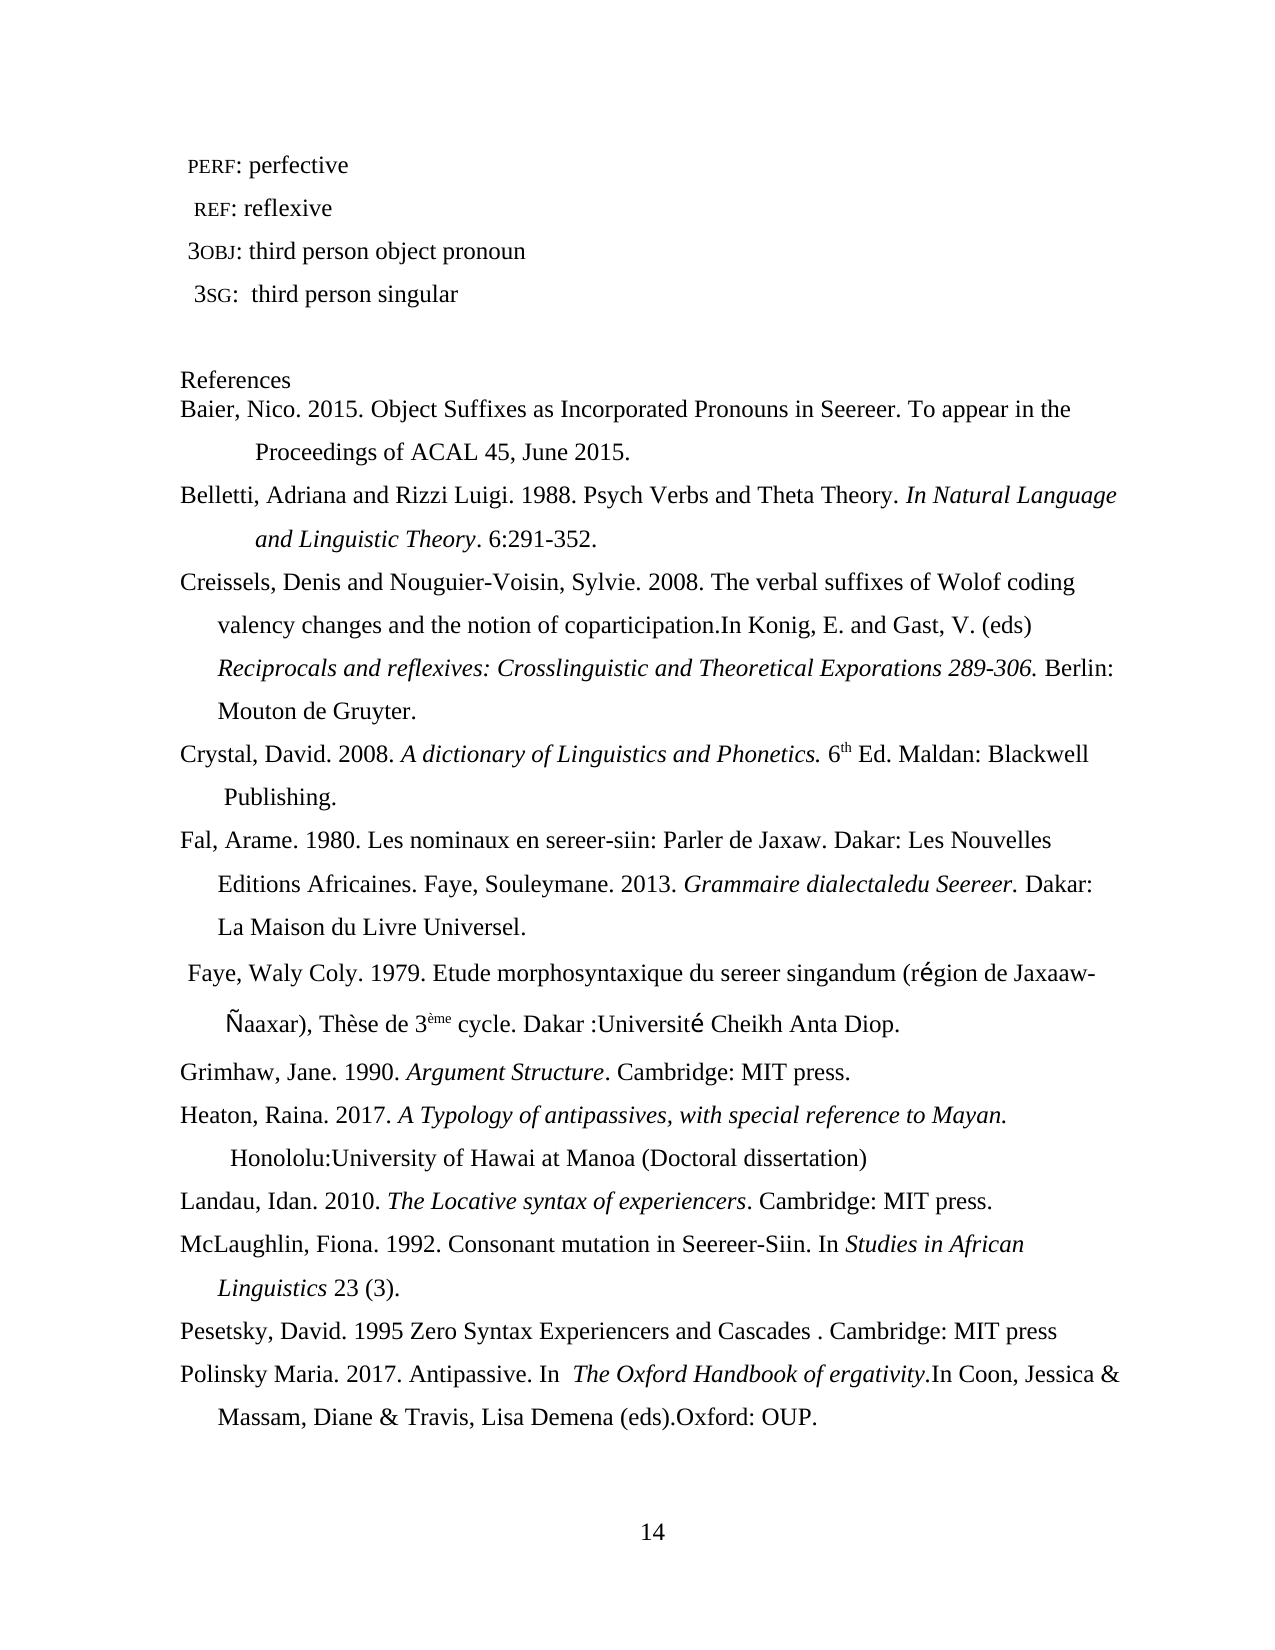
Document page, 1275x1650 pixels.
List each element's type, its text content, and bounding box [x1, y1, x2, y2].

text Landau, Idan. 2010. The Locative syntax of experiencers. Cambridge: MIT press. [180, 1186, 1125, 1215]
text Creissels, Denis and Nouguier-Voisin, Sylvie. 2008. The verbal suffixes of Wolof coding valency changes and the notion of coparticipation.In Konig, E. and Gast, V. (eds) Reciprocals and reflexives: Crosslinguistic and Theoretical Exporations 289-306. Berlin: Mouton de Gruyter. [180, 567, 1125, 725]
text Publishing. [180, 782, 1125, 811]
list perf: perfective [187, 150, 1125, 179]
text Grimhaw, Jane. 1990. Argument Structure. Cambridge: MIT press. [180, 1057, 1125, 1086]
text Honololu:University of Hawai at Manoa (Doctoral dissertation) [180, 1143, 1125, 1172]
text McLaughlin, Fiona. 1992. Consonant mutation in Seereer-Siin. In Studies in African Linguistics 23 (3). [180, 1229, 1125, 1301]
text and Linguistic Theory. 6:291-352. [217, 524, 1125, 552]
text Polinsky Maria. 2017. Antipassive. In The Oxford Handbook of ergativity.In Coon, Jessica & Massam, Diane & Travis, Lisa Demena (eds).Oxford: OUP. [180, 1359, 1125, 1431]
text References [180, 366, 1125, 394]
list 3sg: third person singular [187, 279, 1125, 308]
text Fal, Arame. 1980. Les nominaux en sereer-siin: Parler de Jaxaw. Dakar: Les Nouvelles Editions Africaines. Faye, Souleymane. 2013. Grammaire dialectaledu Seereer. Dakar: La Maison du Livre Universel. [180, 826, 1125, 941]
text Faye, Waly Coly. 1979. Etude morphosyntaxique du sereer singandum (région de Jaxaaw- ñaaxar), Thèse de 3ème cycle. Dakar :Université Cheikh Anta Diop. [187, 955, 1125, 1040]
text Crystal, David. 2008. A dictionary of Linguistics and Phonetics. 6th Ed. Maldan: Blackwell [180, 739, 1125, 768]
text Baier, Nico. 2015. Object Suffixes as Incorporated Pronouns in Seereer. To appear in the [180, 394, 1125, 423]
text Heaton, Raina. 2017. A Typology of antipassives, with special reference to Mayan. [180, 1100, 1125, 1129]
text Belletti, Adriana and Rizzi Luigi. 1988. Psych Verbs and Theta Theory. In Natural Language [180, 481, 1125, 509]
text Pesetsky, David. 1995 Zero Syntax Experiencers and Cascades . Cambridge: MIT press [180, 1316, 1125, 1344]
list ref: reflexive [187, 193, 1125, 222]
list 3obj: third person object pronoun [187, 236, 1125, 265]
text Proceedings of ACAL 45, June 2015. [217, 437, 1125, 466]
